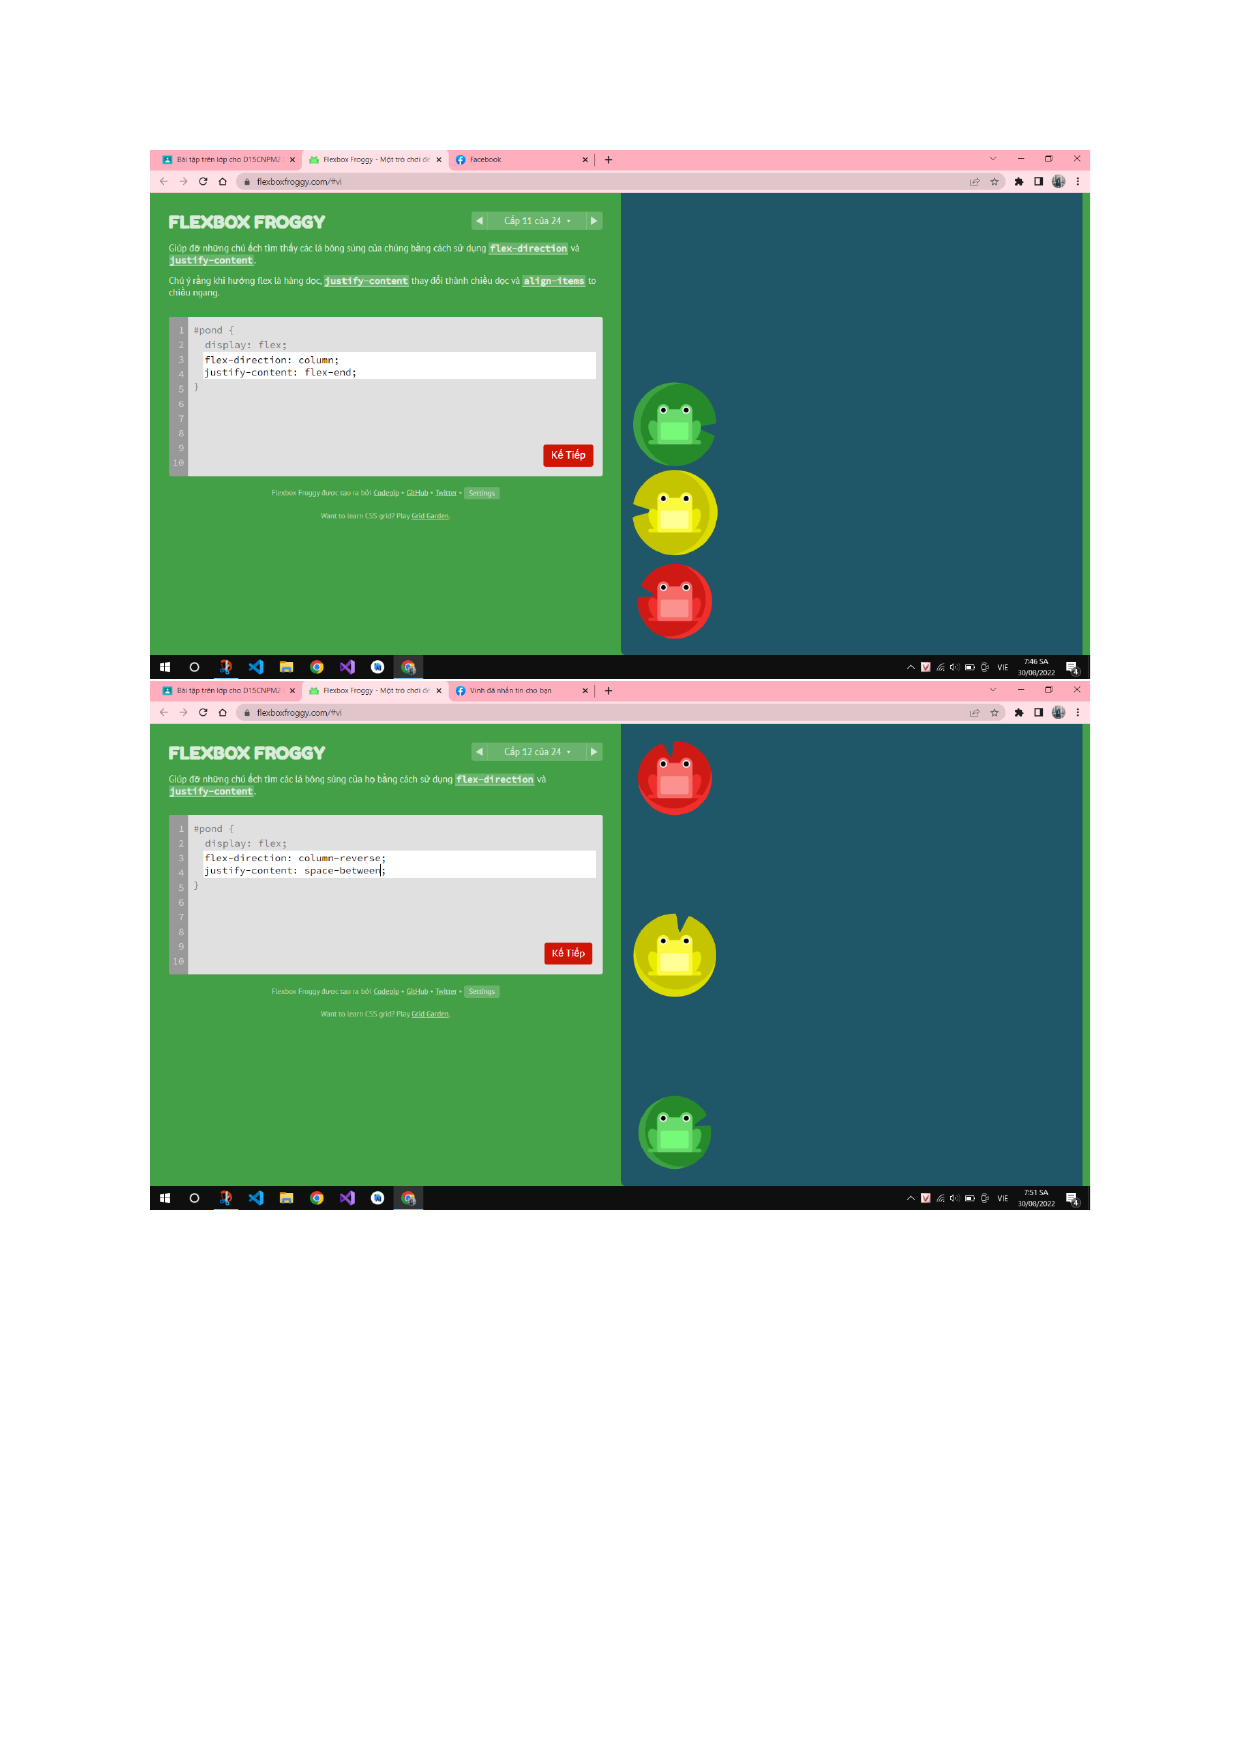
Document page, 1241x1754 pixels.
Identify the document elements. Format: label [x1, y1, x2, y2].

picture [150, 150, 1091, 679]
picture [150, 681, 1091, 1210]
